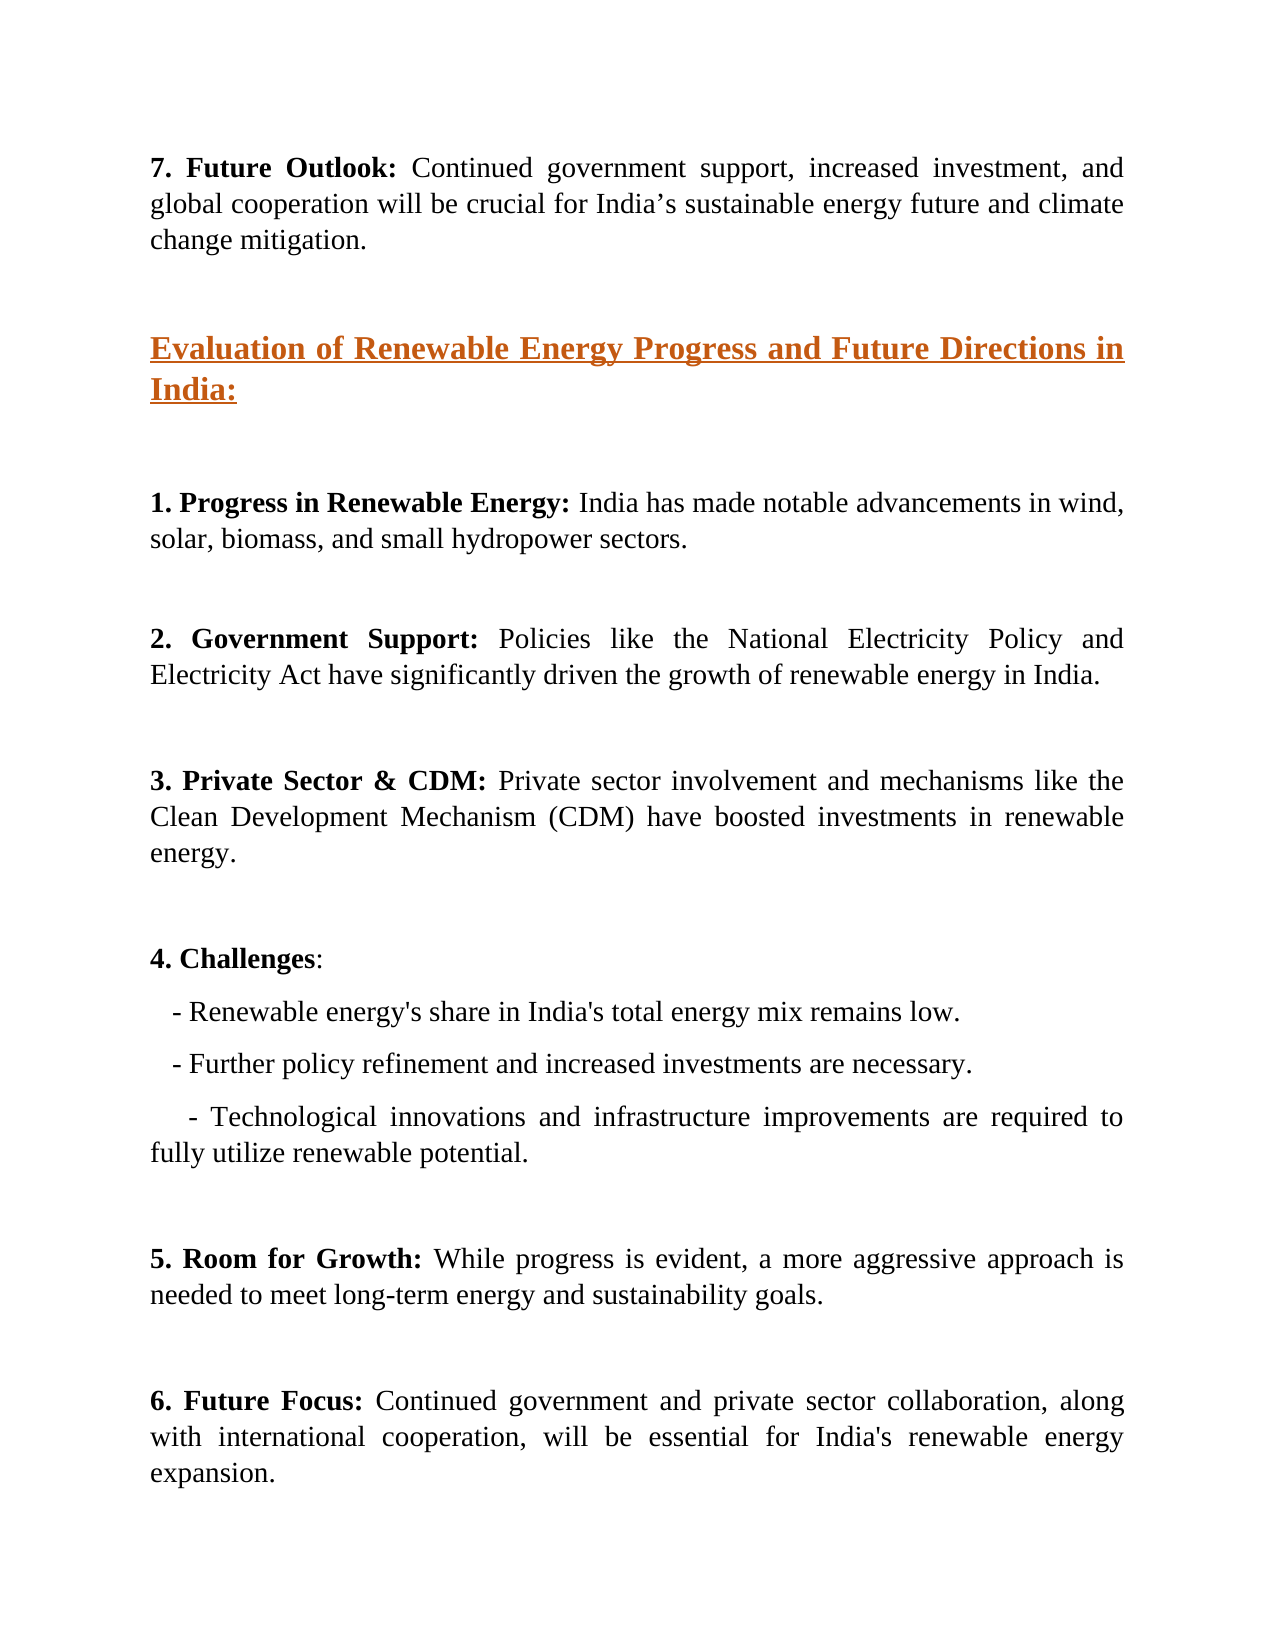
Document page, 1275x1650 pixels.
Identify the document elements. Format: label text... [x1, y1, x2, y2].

text 7. Future Outlook: Continued government support, increased investment, and global cooperation will be crucial for India’s sustainable energy future and climate change mitigation. [150, 150, 1125, 256]
text - Further policy refinement and increased investments are necessary. [150, 1046, 1125, 1080]
text 2. Government Support: Policies like the National Electricity Policy and Electricity Act have significantly driven the growth of renewable energy in India. [150, 621, 1125, 691]
text 3. Private Sector & CDM: Private sector involvement and mechanisms like the Clean Development Mechanism (CDM) have boosted investments in renewable energy. [150, 763, 1125, 869]
text Evaluation of Renewable Energy Progress and Future Directions in India: [150, 328, 1125, 361]
text 1. Progress in Renewable Energy: India has made notable advancements in wind, solar, biomass, and small hydropower sectors. [150, 485, 1125, 555]
text - Technological innovations and infrastructure improvements are required to fully utilize renewable potential. [150, 1099, 1125, 1169]
text 6. Future Focus: Continued government and private sector collaboration, along with international cooperation, will be essential for India's renewable energy expansion. [150, 1383, 1125, 1489]
text 5. Room for Growth: While progress is evident, a more aggressive approach is needed to meet long-term energy and sustainability goals. [150, 1241, 1125, 1311]
text Evaluation of Renewable Energy Progress and Future Directions in India: [150, 363, 1125, 408]
text 4. Challenges: [150, 941, 1125, 974]
text - Renewable energy's share in India's total energy mix remains low. [150, 994, 1125, 1027]
